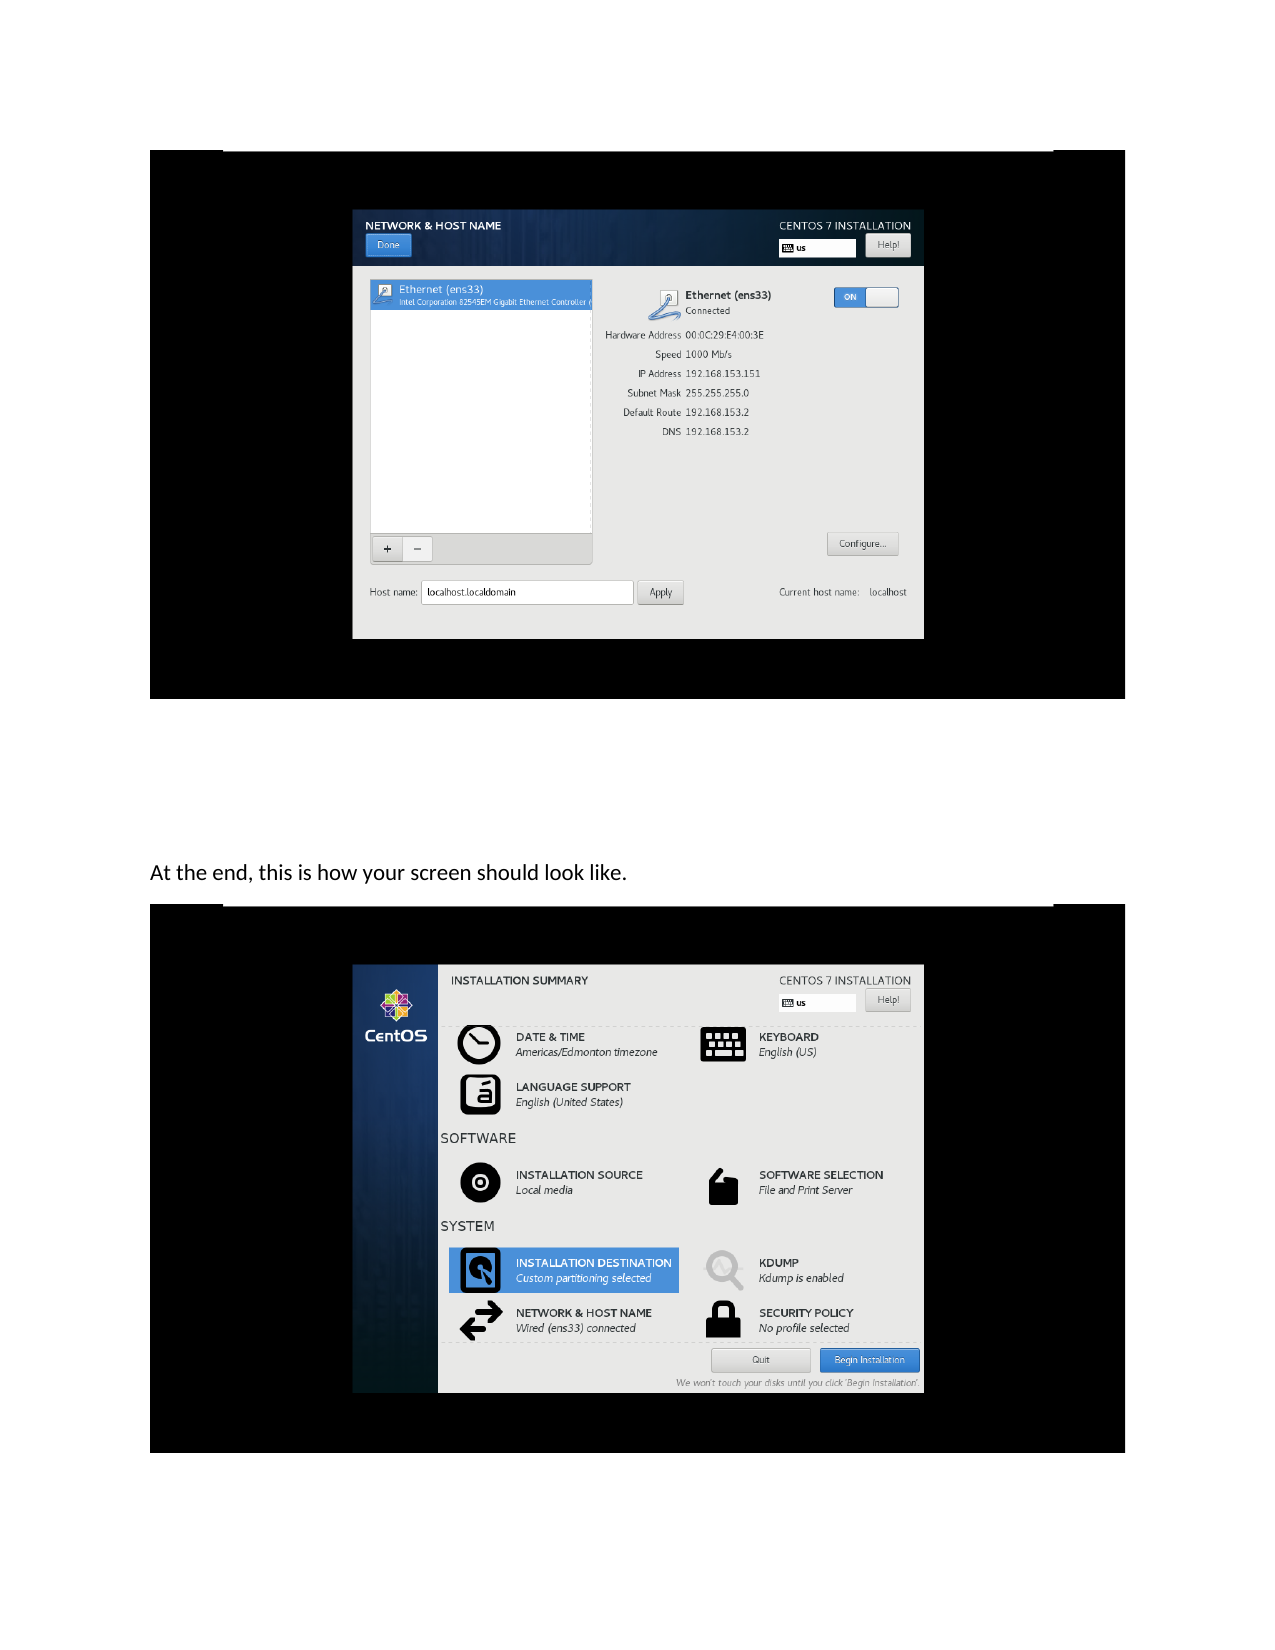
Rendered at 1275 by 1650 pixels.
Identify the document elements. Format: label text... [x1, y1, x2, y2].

text At the end, this is how your screen should look like. [150, 858, 1125, 886]
picture [150, 904, 1125, 1453]
picture [150, 150, 1125, 699]
